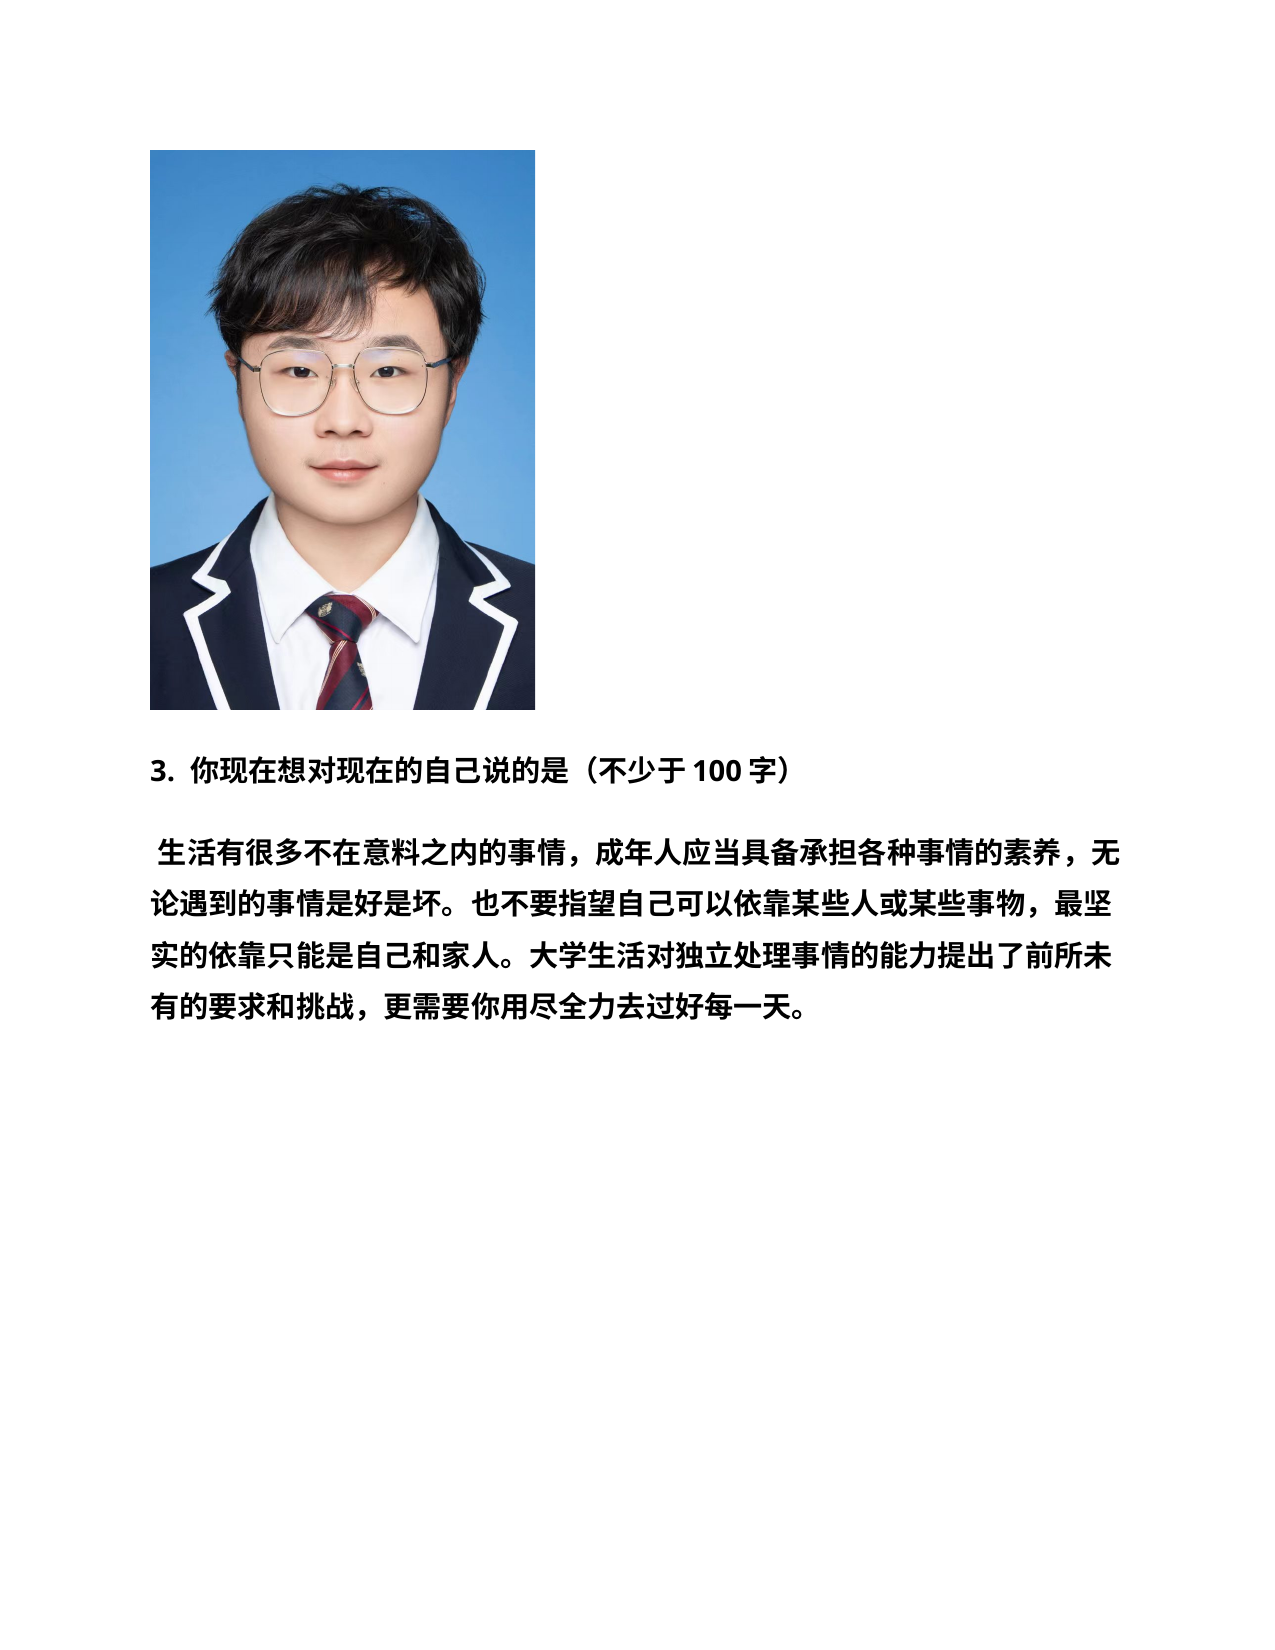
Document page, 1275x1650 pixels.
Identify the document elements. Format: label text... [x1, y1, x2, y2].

picture [150, 150, 536, 710]
list 你现在想对现在的自己说的是（不少于100字） [150, 748, 1125, 790]
list 生活有很多不在意料之内的事情，成年人应当具备承担各种事情的素养，无论遇到的事情是好是坏。也不要指望自己可以依靠某些人或某些事物，最坚实的依靠只能是自己和家人。大学生活对独立处理事情的能力提出了前所未有的要求和挑战，更需要你用尽全力去过好每一天。 [150, 832, 1125, 1026]
